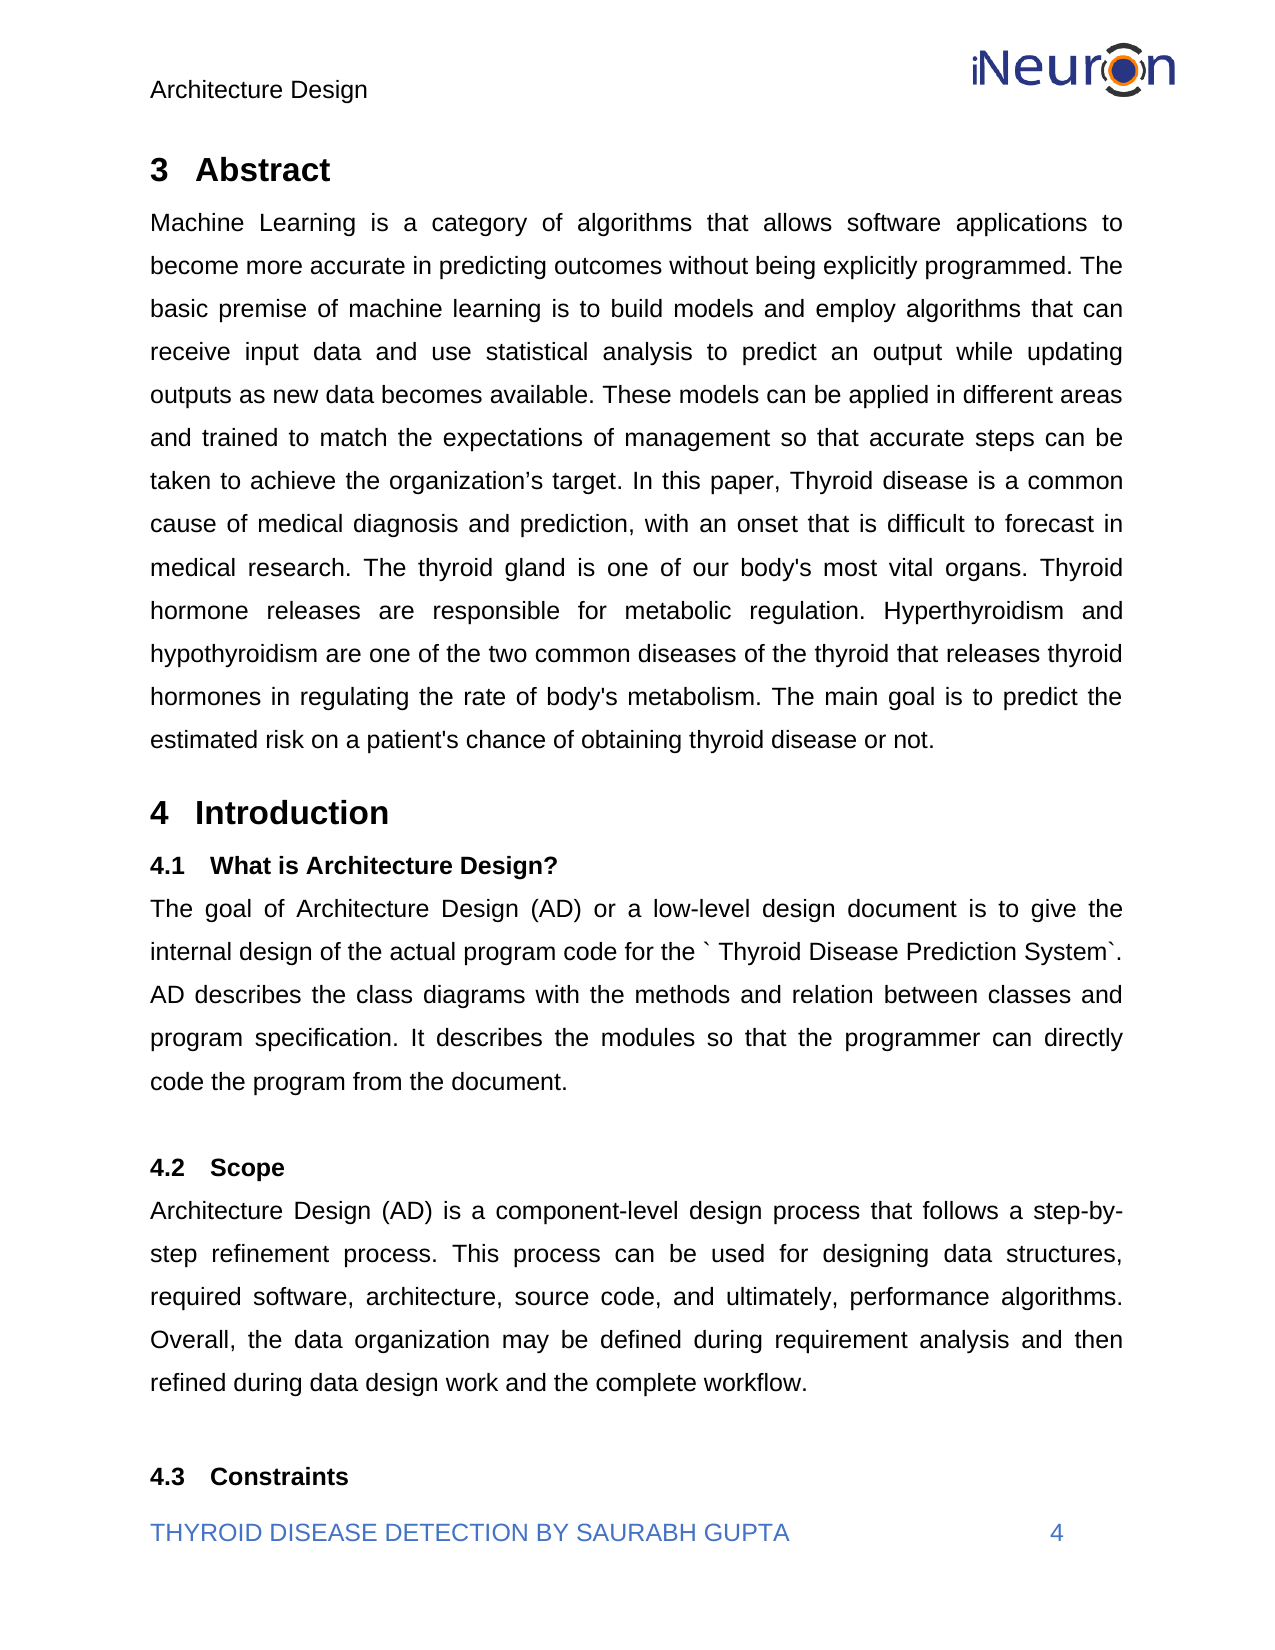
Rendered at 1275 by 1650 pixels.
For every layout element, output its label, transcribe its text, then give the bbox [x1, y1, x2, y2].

subtitle Introduction [150, 793, 1125, 832]
subtitle What is Architecture Design? [150, 851, 1125, 879]
subtitle Constraints [150, 1462, 1125, 1491]
picture [972, 42, 1175, 97]
text Architecture Design (AD) is a component-level design process that follows a step-by-step refinement process. This process can be used for designing data structures, required software, architecture, source code, and ultimately, performance algorithms. Overall, the data organization may be defined during requirement analysis and then refined during data design work and the complete workflow. [150, 1196, 1125, 1397]
text The goal of Architecture Design (AD) or a low-level design document is to give the internal design of the actual program code for the ` Thyroid Disease Prediction System`. AD describes the class diagrams with the methods and relation between classes and program specification. It describes the modules so that the programmer can directly code the program from the document. [150, 894, 1125, 1095]
text Machine Learning is a category of algorithms that allows software applications to become more accurate in predicting outcomes without being explicitly programmed. The basic premise of machine learning is to build models and employ algorithms that can receive input data and use statistical analysis to predict an output while updating outputs as new data becomes available. These models can be applied in different areas and trained to match the expectations of management so that accurate steps can be taken to achieve the organization’s target. In this paper, Thyroid disease is a common cause of medical diagnosis and prediction, with an onset that is difficult to forecast in medical research. The thyroid gland is one of our body's most vital organs. Thyroid hormone releases are responsible for metabolic regulation. Hyperthyroidism and hypothyroidism are one of the two common diseases of the thyroid that releases thyroid hormones in regulating the rate of body's metabolism. The main goal is to predict the estimated risk on a patient's chance of obtaining thyroid disease or not. [150, 208, 1125, 754]
subtitle Abstract [150, 150, 1125, 188]
subtitle Scope [150, 1153, 1125, 1181]
